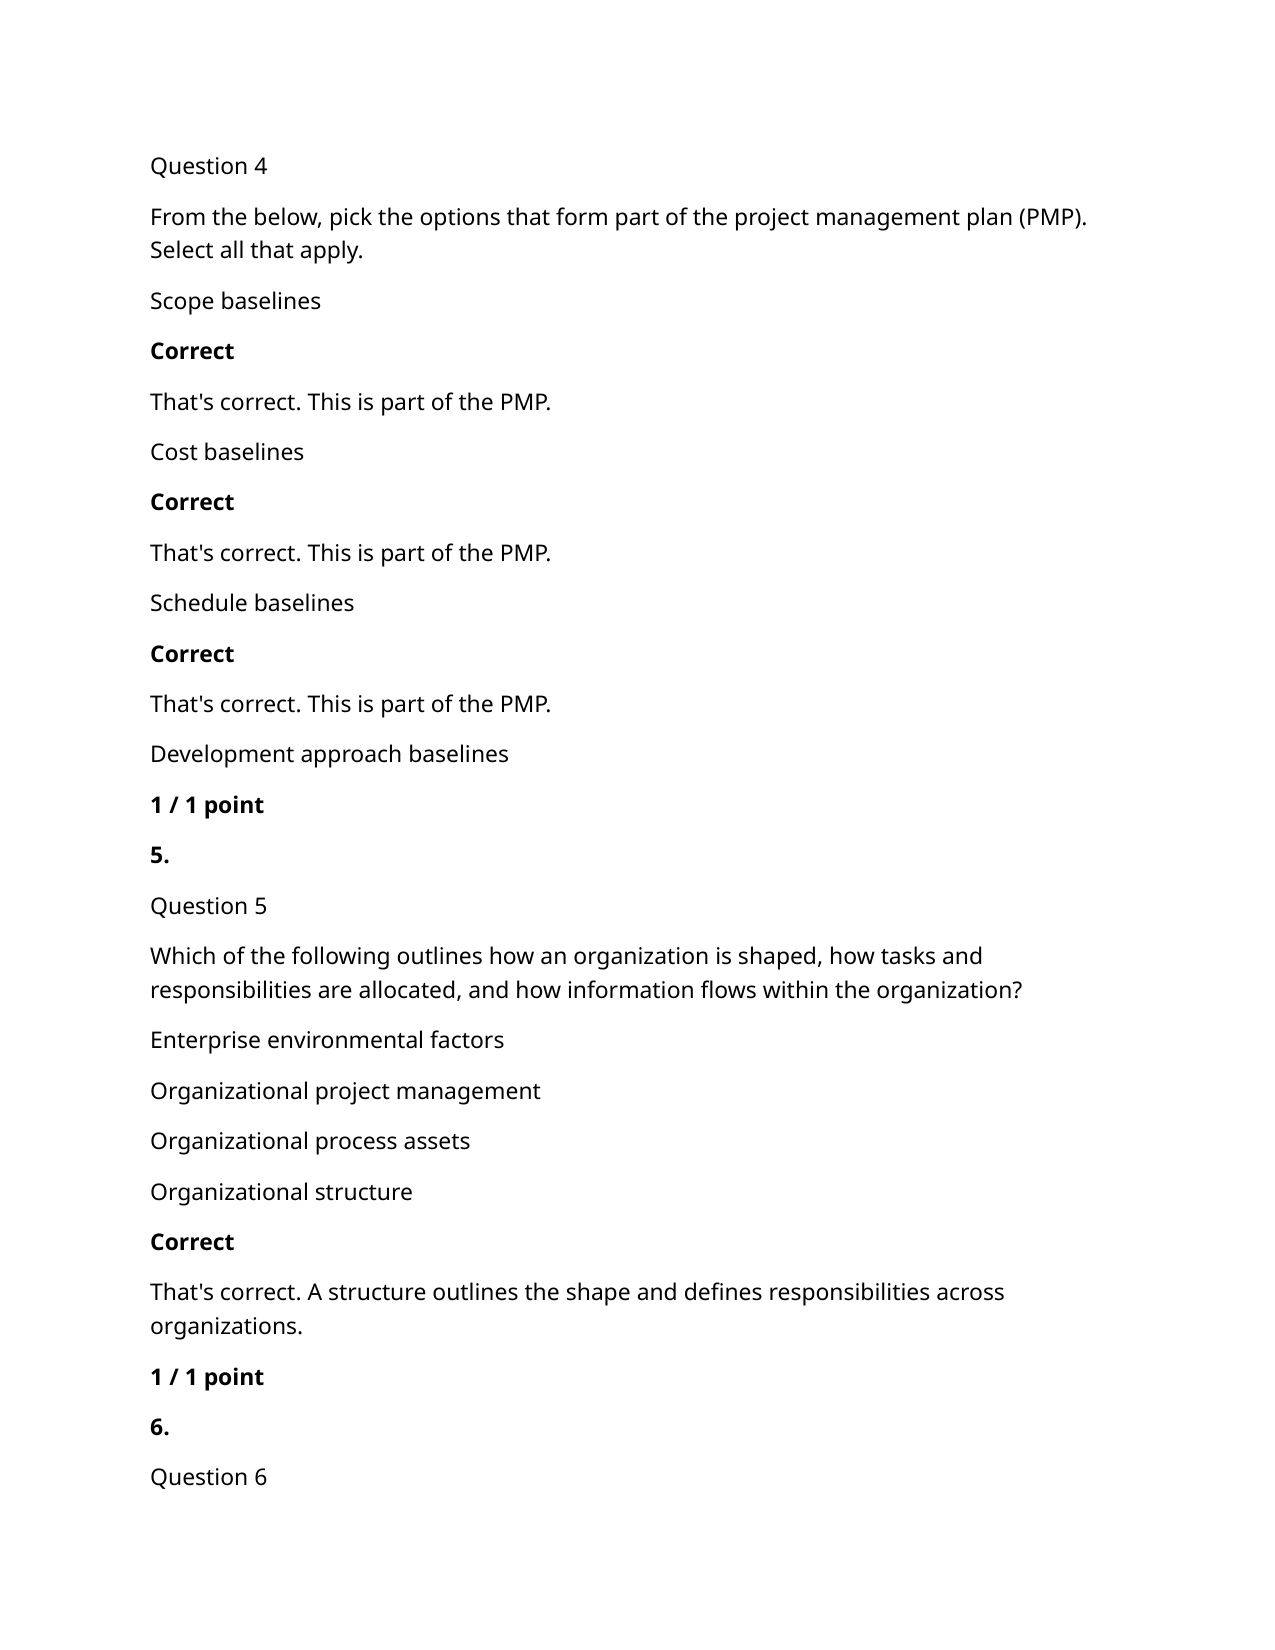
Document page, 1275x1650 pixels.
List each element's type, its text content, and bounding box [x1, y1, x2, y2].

text Scope baselines [150, 284, 1125, 316]
text Which of the following outlines how an organization is shaped, how tasks and responsibilities are allocated, and how information flows within the organization? [150, 940, 1125, 1005]
text 1 / 1 point [150, 789, 1125, 820]
text Correct [150, 637, 1125, 669]
text 1 / 1 point [150, 1360, 1125, 1392]
text Correct [150, 486, 1125, 517]
text Question 5 [150, 889, 1125, 921]
text Schedule baselines [150, 587, 1125, 618]
text That's correct. This is part of the PMP. [150, 385, 1125, 417]
text 5. [150, 839, 1125, 870]
text Development approach baselines [150, 738, 1125, 769]
text Question 6 [150, 1461, 1125, 1492]
text Organizational process assets [150, 1125, 1125, 1156]
text 6. [150, 1411, 1125, 1442]
text Correct [150, 335, 1125, 366]
text That's correct. This is part of the PMP. [150, 537, 1125, 568]
text That's correct. This is part of the PMP. [150, 688, 1125, 719]
text Organizational structure [150, 1175, 1125, 1207]
text Enterprise environmental factors [150, 1024, 1125, 1055]
text That's correct. A structure outlines the shape and defines responsibilities across organizations. [150, 1276, 1125, 1341]
text Correct [150, 1226, 1125, 1257]
text Cost baselines [150, 436, 1125, 467]
text From the below, pick the options that form part of the project management plan (PMP). Select all that apply. [150, 200, 1125, 265]
text Organizational project management [150, 1074, 1125, 1106]
text Question 4 [150, 150, 1125, 181]
